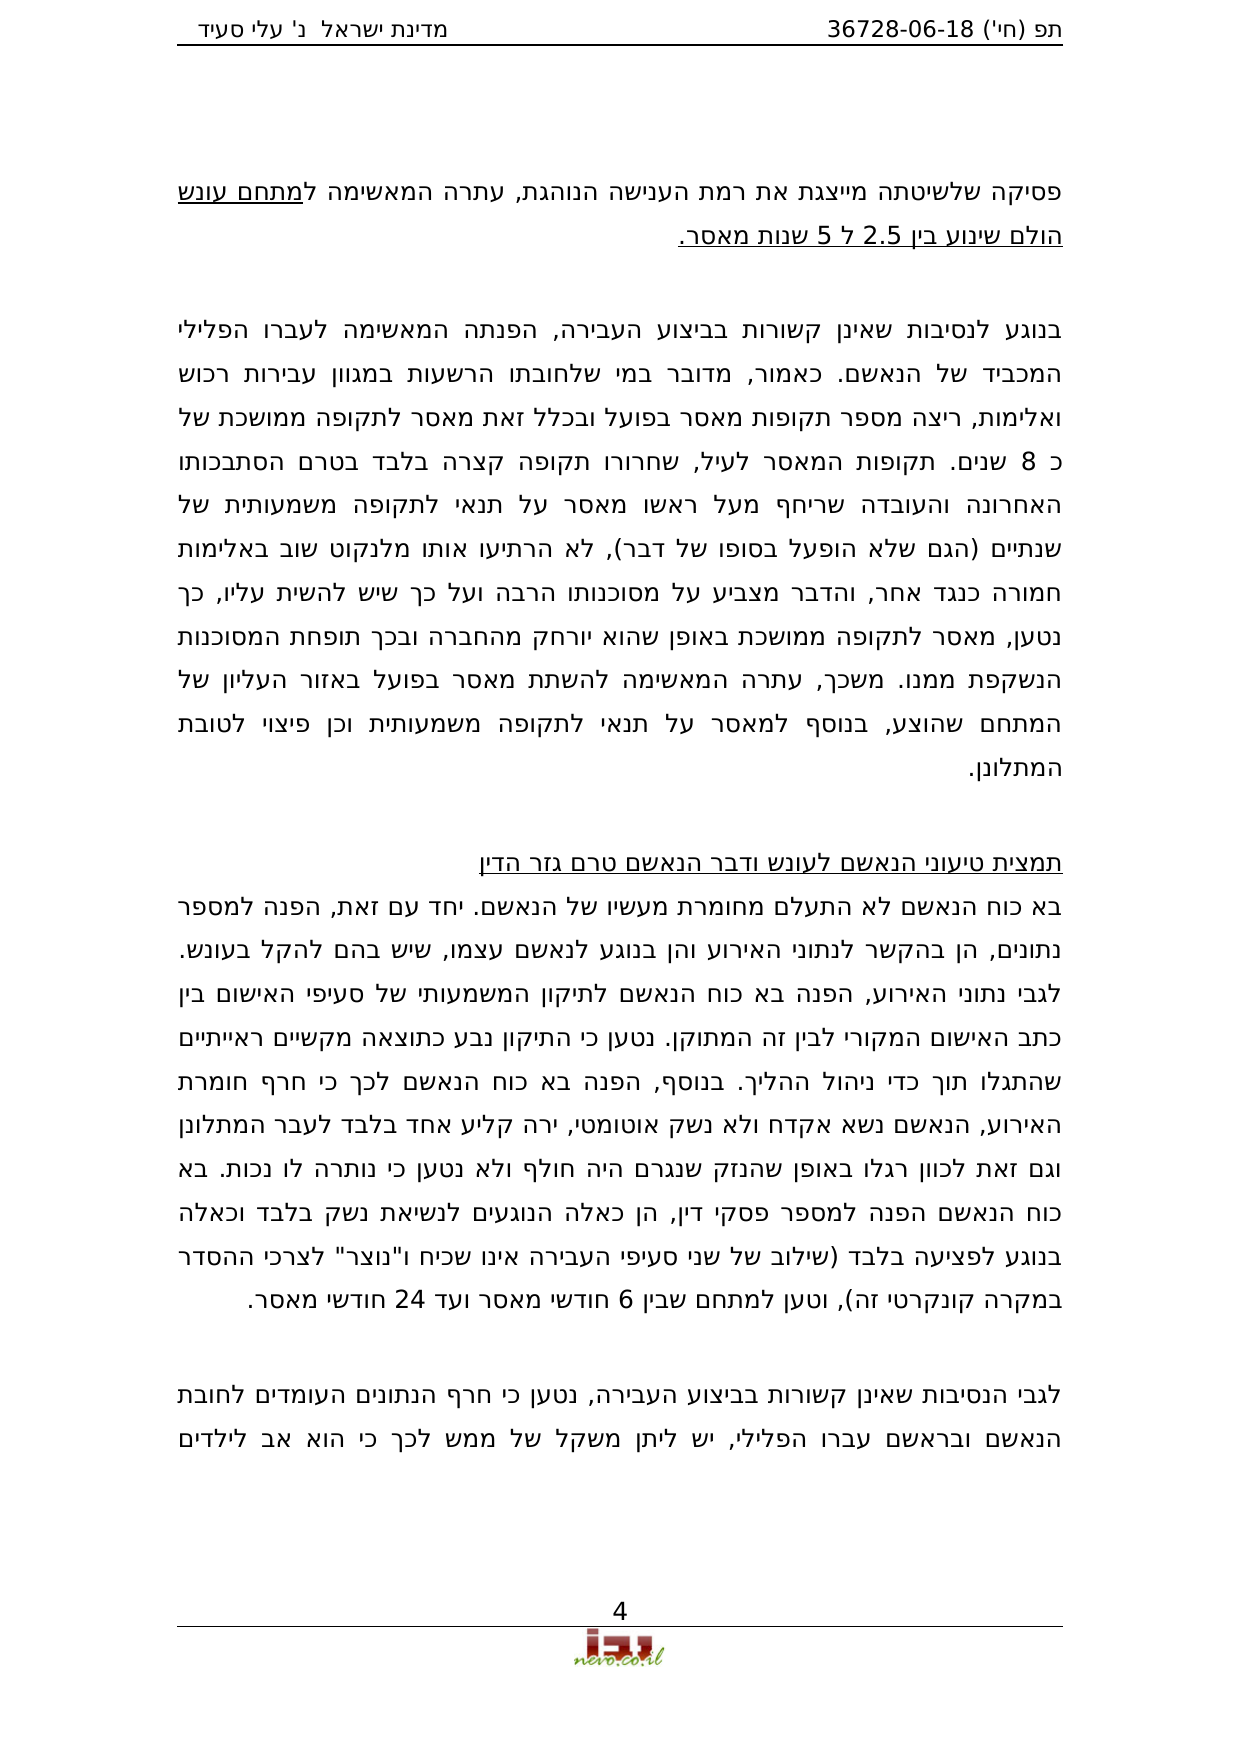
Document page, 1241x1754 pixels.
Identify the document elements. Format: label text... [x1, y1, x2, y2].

text בנוגע לנסיבות שאינן קשורות בביצוע העבירה, הפנתה המאשימה לעברו הפלילי המכביד של הנאשם. כאמור, מדובר במי שלחובתו הרשעות במגוון עבירות רכוש ואלימות, ריצה מספר תקופות מאסר בפועל ובכלל זאת מאסר לתקופה ממושכת של כ 8 שנים. תקופות המאסר לעיל, שחרורו תקופה קצרה בלבד בטרם הסתבכותו האחרונה והעובדה שריחף מעל ראשו מאסר על תנאי לתקופה משמעותית של שנתיים (הגם שלא הופעל בסופו של דבר), לא הרתיעו אותו מלנקוט שוב באלימות חמורה כנגד אחר, והדבר מצביע על מסוכנותו הרבה ועל כך שיש להשית עליו, כך נטען, מאסר לתקופה ממושכת באופן שהוא יורחק מהחברה ובכך תופחת המסוכנות הנשקפת ממנו. משכך, עתרה המאשימה להשתת מאסר בפועל באזור העליון של המתחם שהוצע, בנוסף למאסר על תנאי לתקופה משמעותית וכן פיצוי לטובת המתלונן. [177, 316, 1063, 782]
picture [574, 1628, 666, 1667]
text בא כוח הנאשם לא התעלם מחומרת מעשיו של הנאשם. יחד עם זאת, הפנה למספר נתונים, הן בהקשר לנתוני האירוע והן בנוגע לנאשם עצמו, שיש בהם להקל בעונש. לגבי נתוני האירוע, הפנה בא כוח הנאשם לתיקון המשמעותי של סעיפי האישום בין כתב האישום המקורי לבין זה המתוקן. נטען כי התיקון נבע כתוצאה מקשיים ראייתיים שהתגלו תוך כדי ניהול ההליך. בנוסף, הפנה בא כוח הנאשם לכך כי חרף חומרת האירוע, הנאשם נשא אקדח ולא נשק אוטומטי, ירה קליע אחד בלבד לעבר המתלונן וגם זאת לכוון רגלו באופן שהנזק שנגרם היה חולף ולא נטען כי נותרה לו נכות. בא כוח הנאשם הפנה למספר פסקי דין, הן כאלה הנוגעים לנשיאת נשק בלבד וכאלה בנוגע לפציעה בלבד (שילוב של שני סעיפי העבירה אינו שכיח ו"נוצר" לצרכי ההסדר במקרה קונקרטי זה), וטען למתחם שבין 6 חודשי מאסר ועד 24 חודשי מאסר. [177, 892, 1063, 1315]
text תמצית טיעוני הנאשם לעונש ודבר הנאשם טרם גזר הדין [177, 848, 1063, 877]
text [177, 1380, 1063, 1453]
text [177, 177, 1063, 250]
